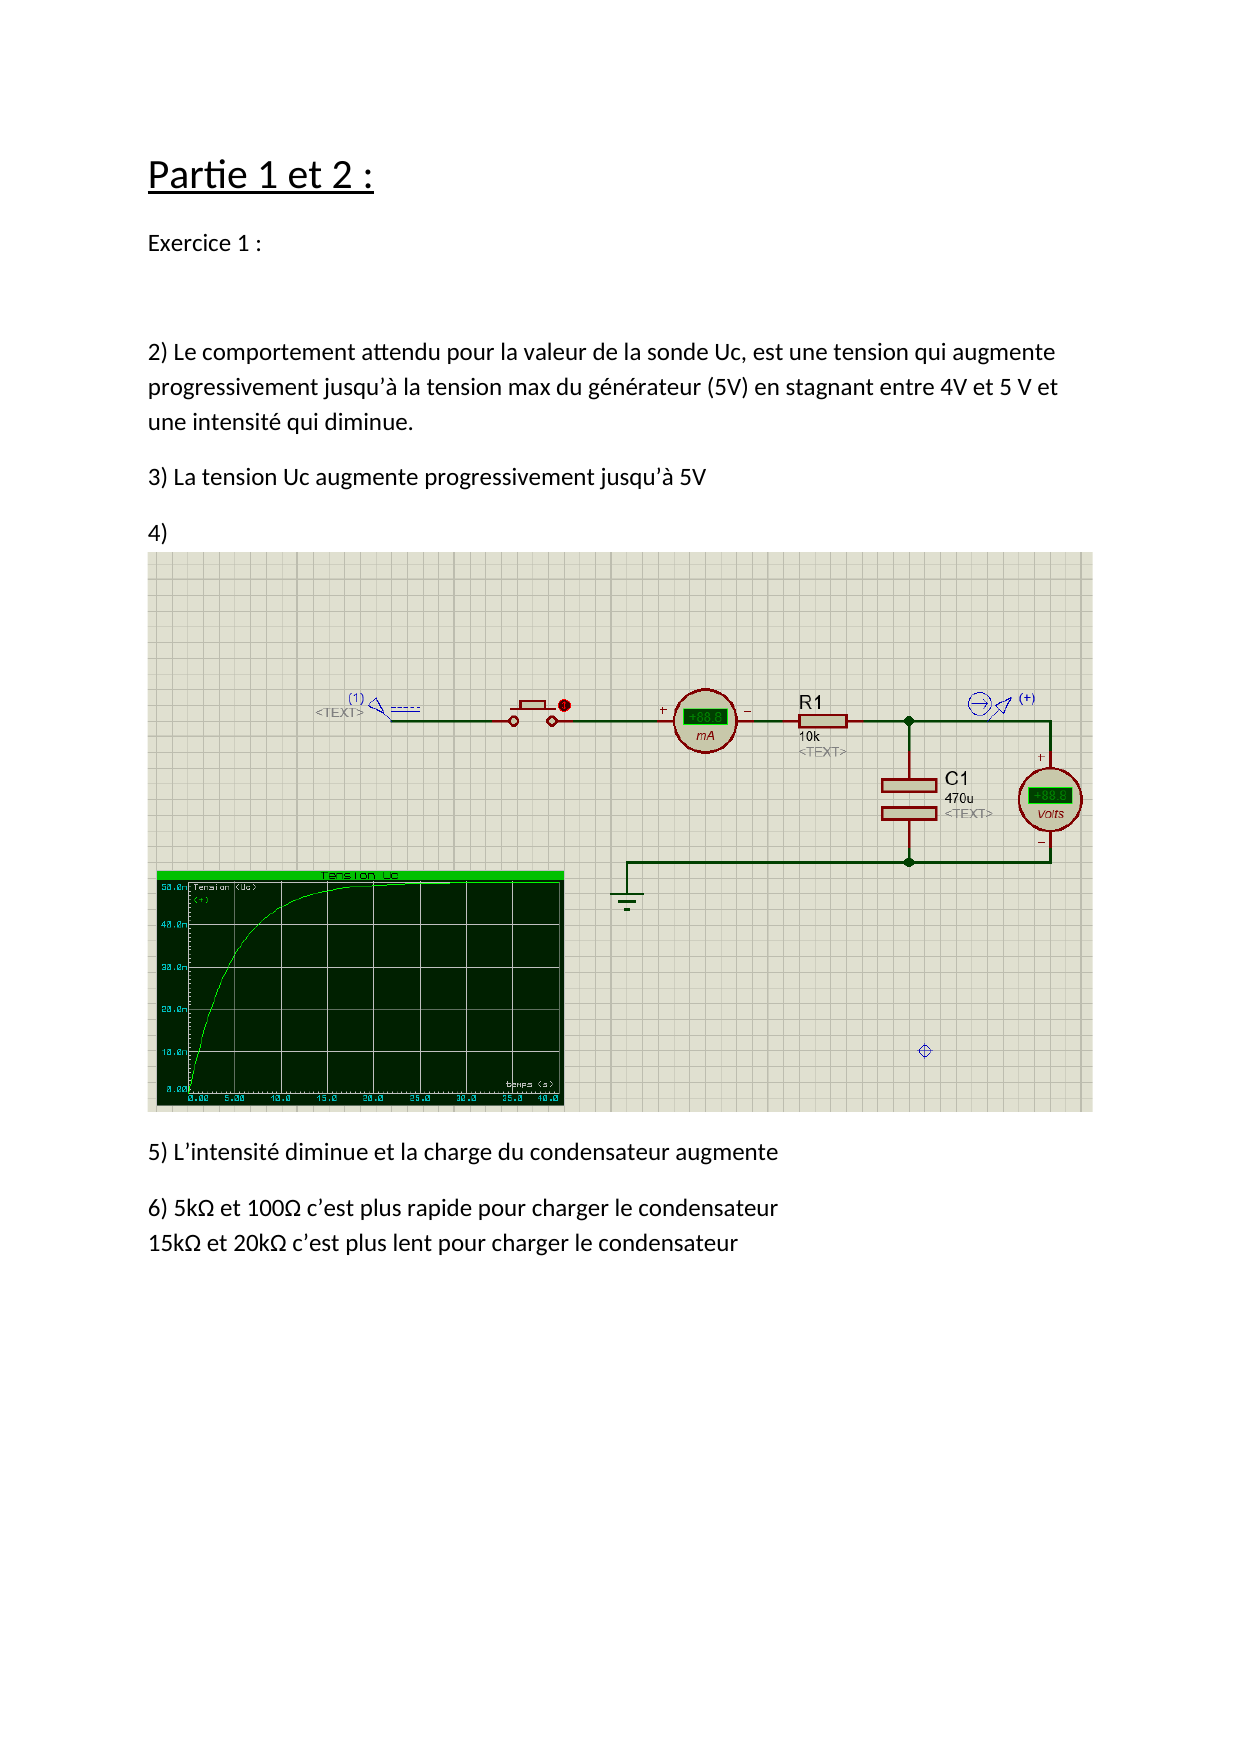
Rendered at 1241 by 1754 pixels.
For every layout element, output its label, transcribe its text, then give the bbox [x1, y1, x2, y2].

picture [147, 552, 1093, 1112]
text 3) La tension Uc augmente progressivement jusqu’à 5V [148, 462, 1093, 492]
text 2) Le comportement attendu pour la valeur de la sonde Uc, est une tension qui augmente progressivement jusqu’à la tension max du générateur (5V) en stagnant entre 4V et 5 V et une intensité qui diminue. [148, 336, 1093, 436]
text 4) [148, 517, 1093, 552]
text 6) 5kΩ et 100Ω c’est plus rapide pour charger le condensateur 15kΩ et 20kΩ c’est plus lent pour charger le condensateur [148, 1192, 1093, 1258]
text Exercice 1 : [148, 227, 1093, 257]
text 5) L’intensité diminue et la charge du condensateur augmente [148, 1137, 1093, 1167]
text Partie 1 et 2 : [148, 148, 1093, 198]
